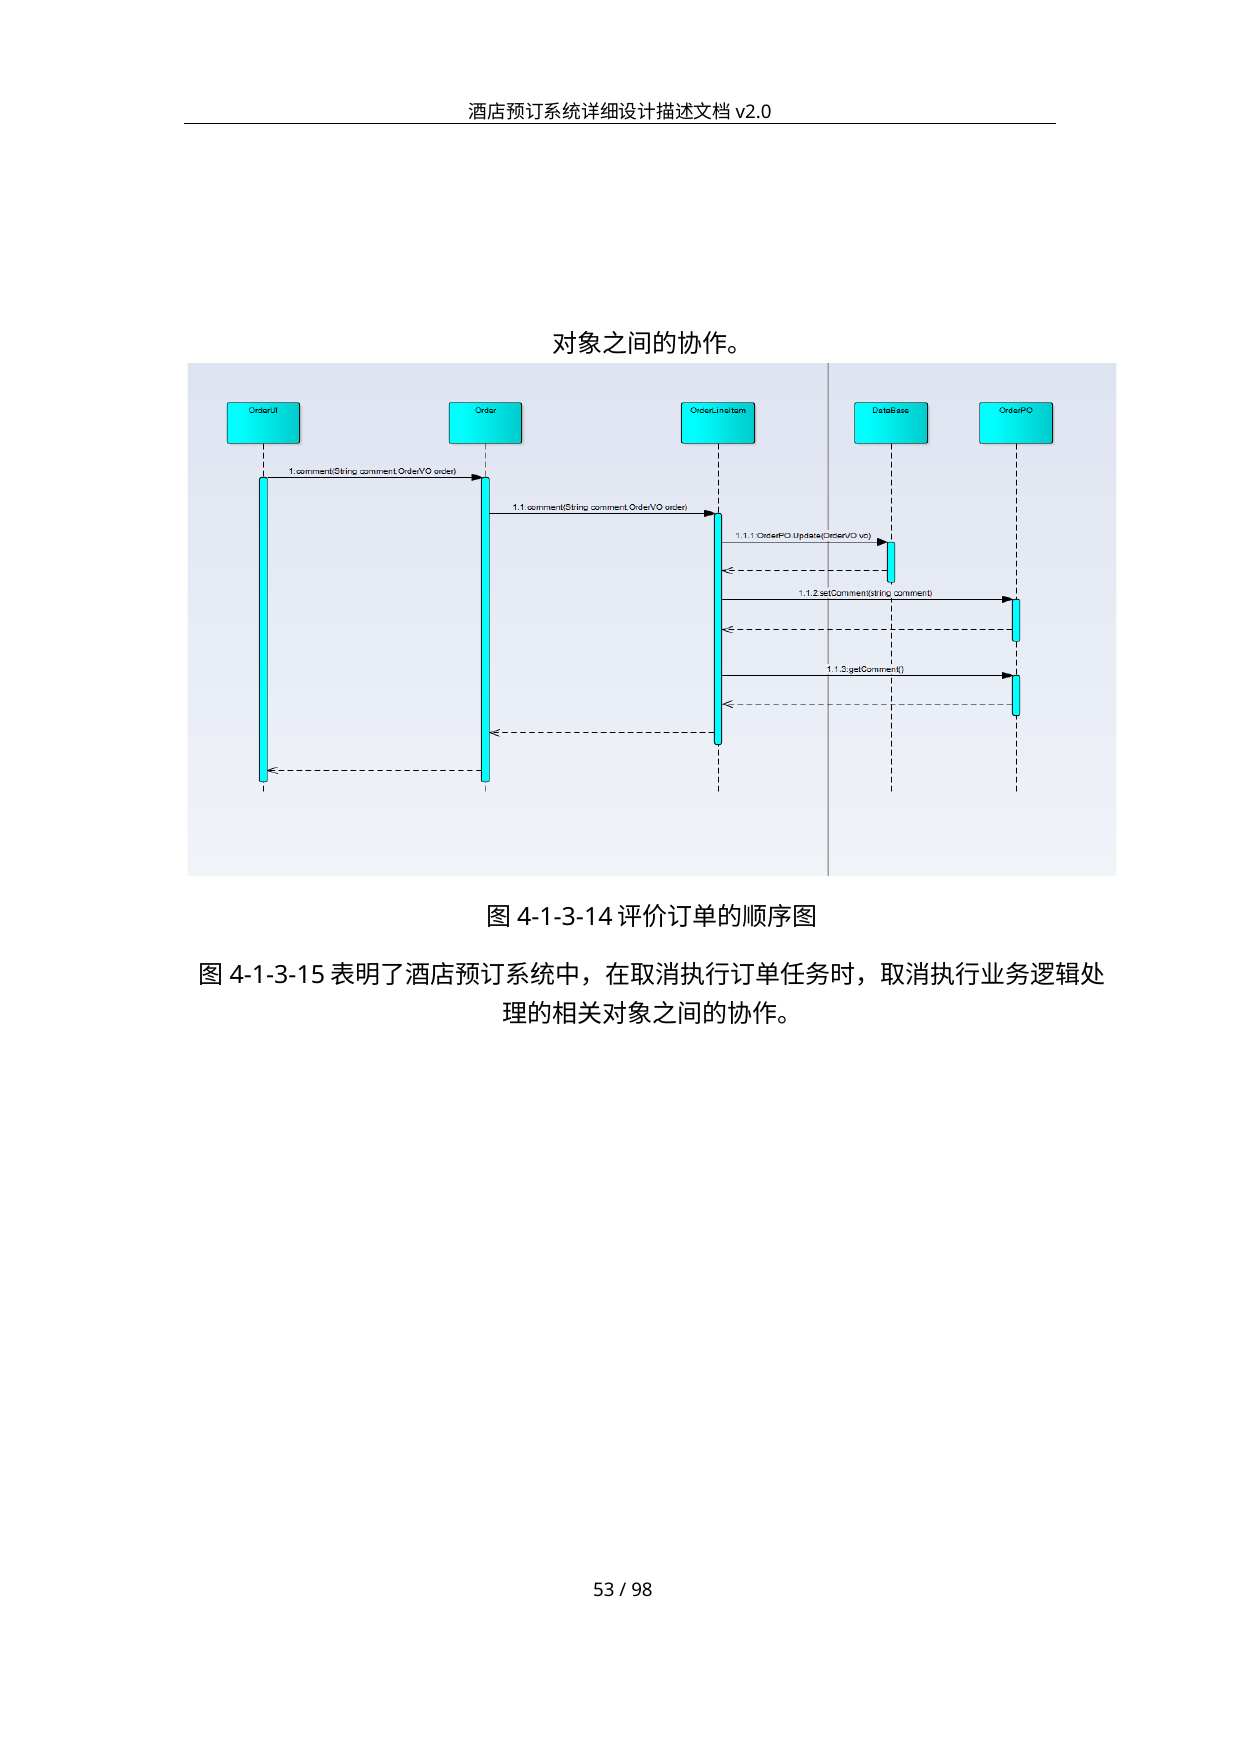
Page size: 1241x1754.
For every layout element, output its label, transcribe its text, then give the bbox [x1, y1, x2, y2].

picture [187, 363, 1117, 876]
text 图 4-1-3-14评价订单的顺序图 [187, 896, 1116, 933]
text 图 4-1-3-14表明了酒店预订系统中，在评价订单时，评价订单业务逻辑处理的相关对象之间的协作。 [187, 324, 1116, 363]
text 图 4-1-3-15表明了酒店预订系统中，在取消执行订单任务时，取消执行业务逻辑处理的相关对象之间的协作。 [187, 954, 1116, 1029]
